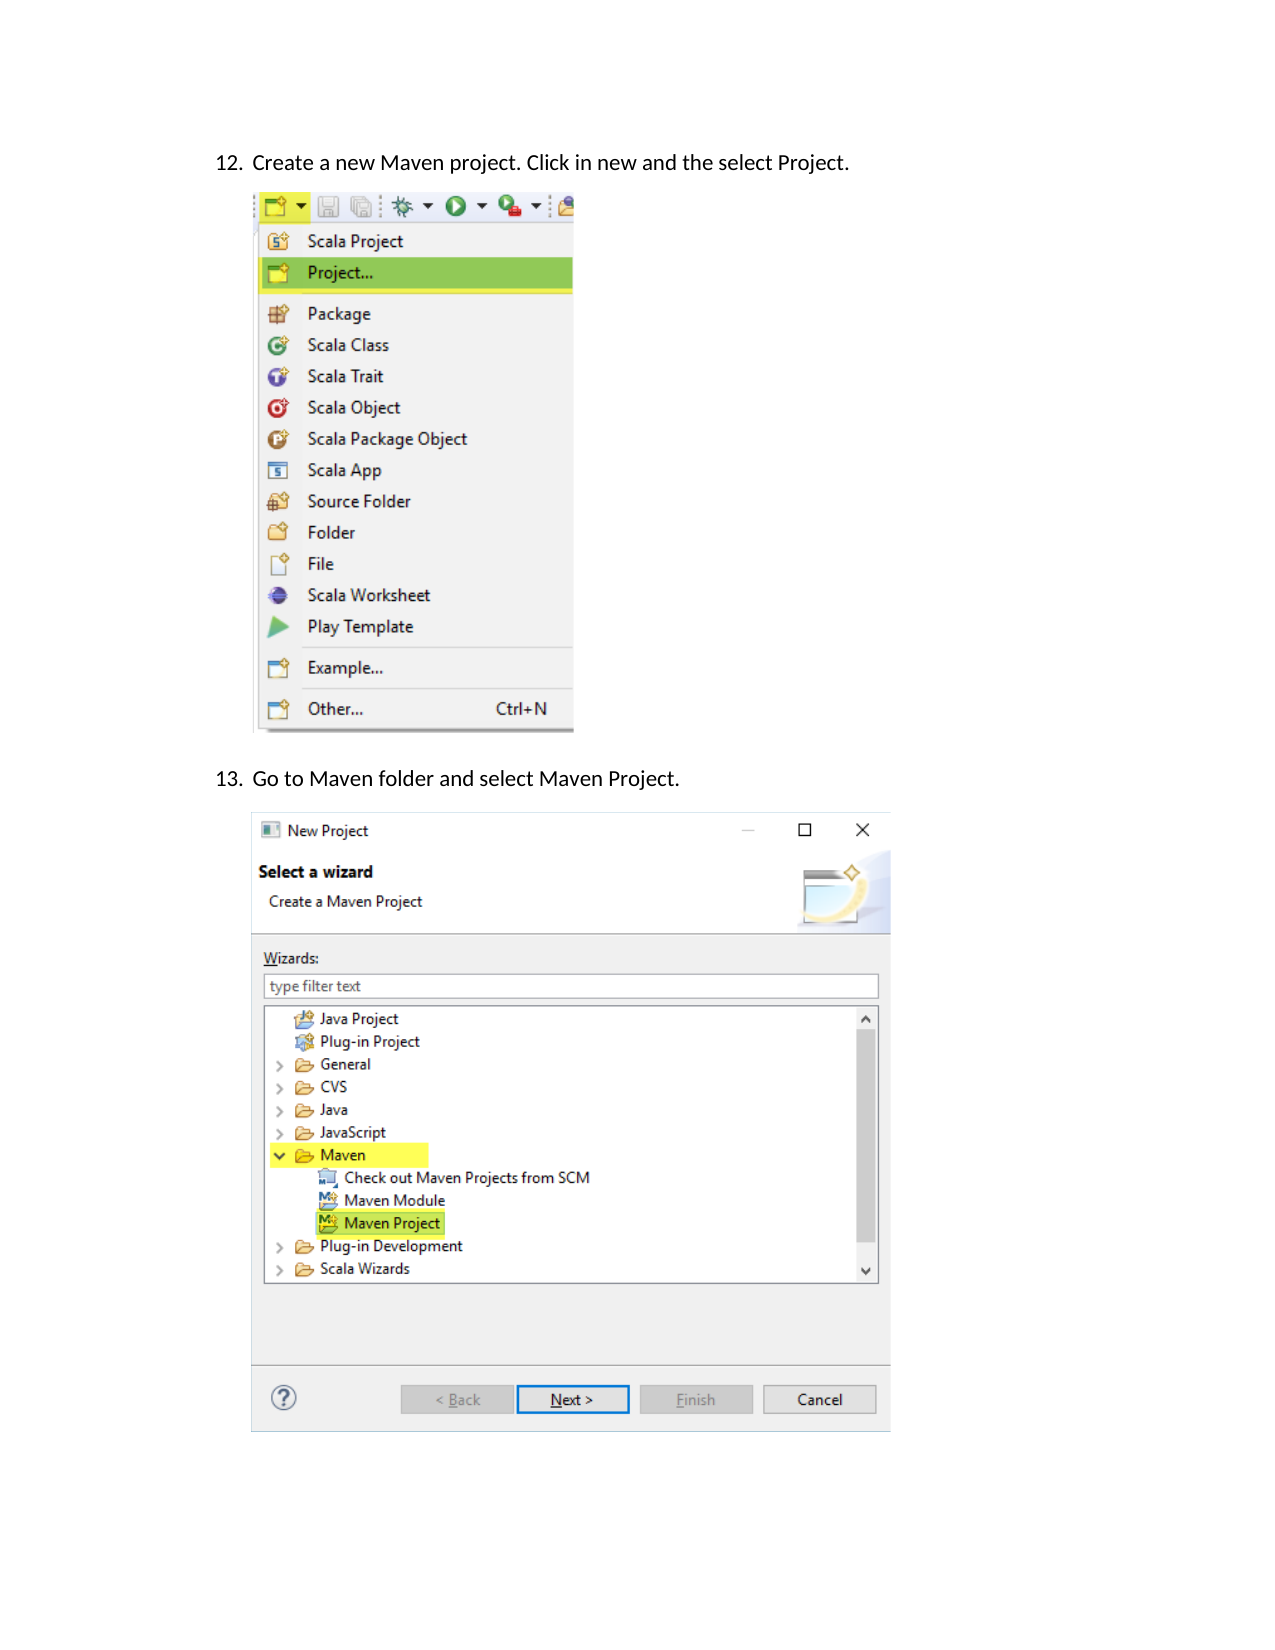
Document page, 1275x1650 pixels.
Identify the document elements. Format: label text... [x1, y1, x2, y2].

list Go to Maven folder and select Maven Project. [215, 764, 1098, 792]
picture [251, 192, 573, 729]
list Create a new Maven project. Click in new and the select Project. [215, 148, 1098, 176]
picture [250, 812, 891, 1430]
